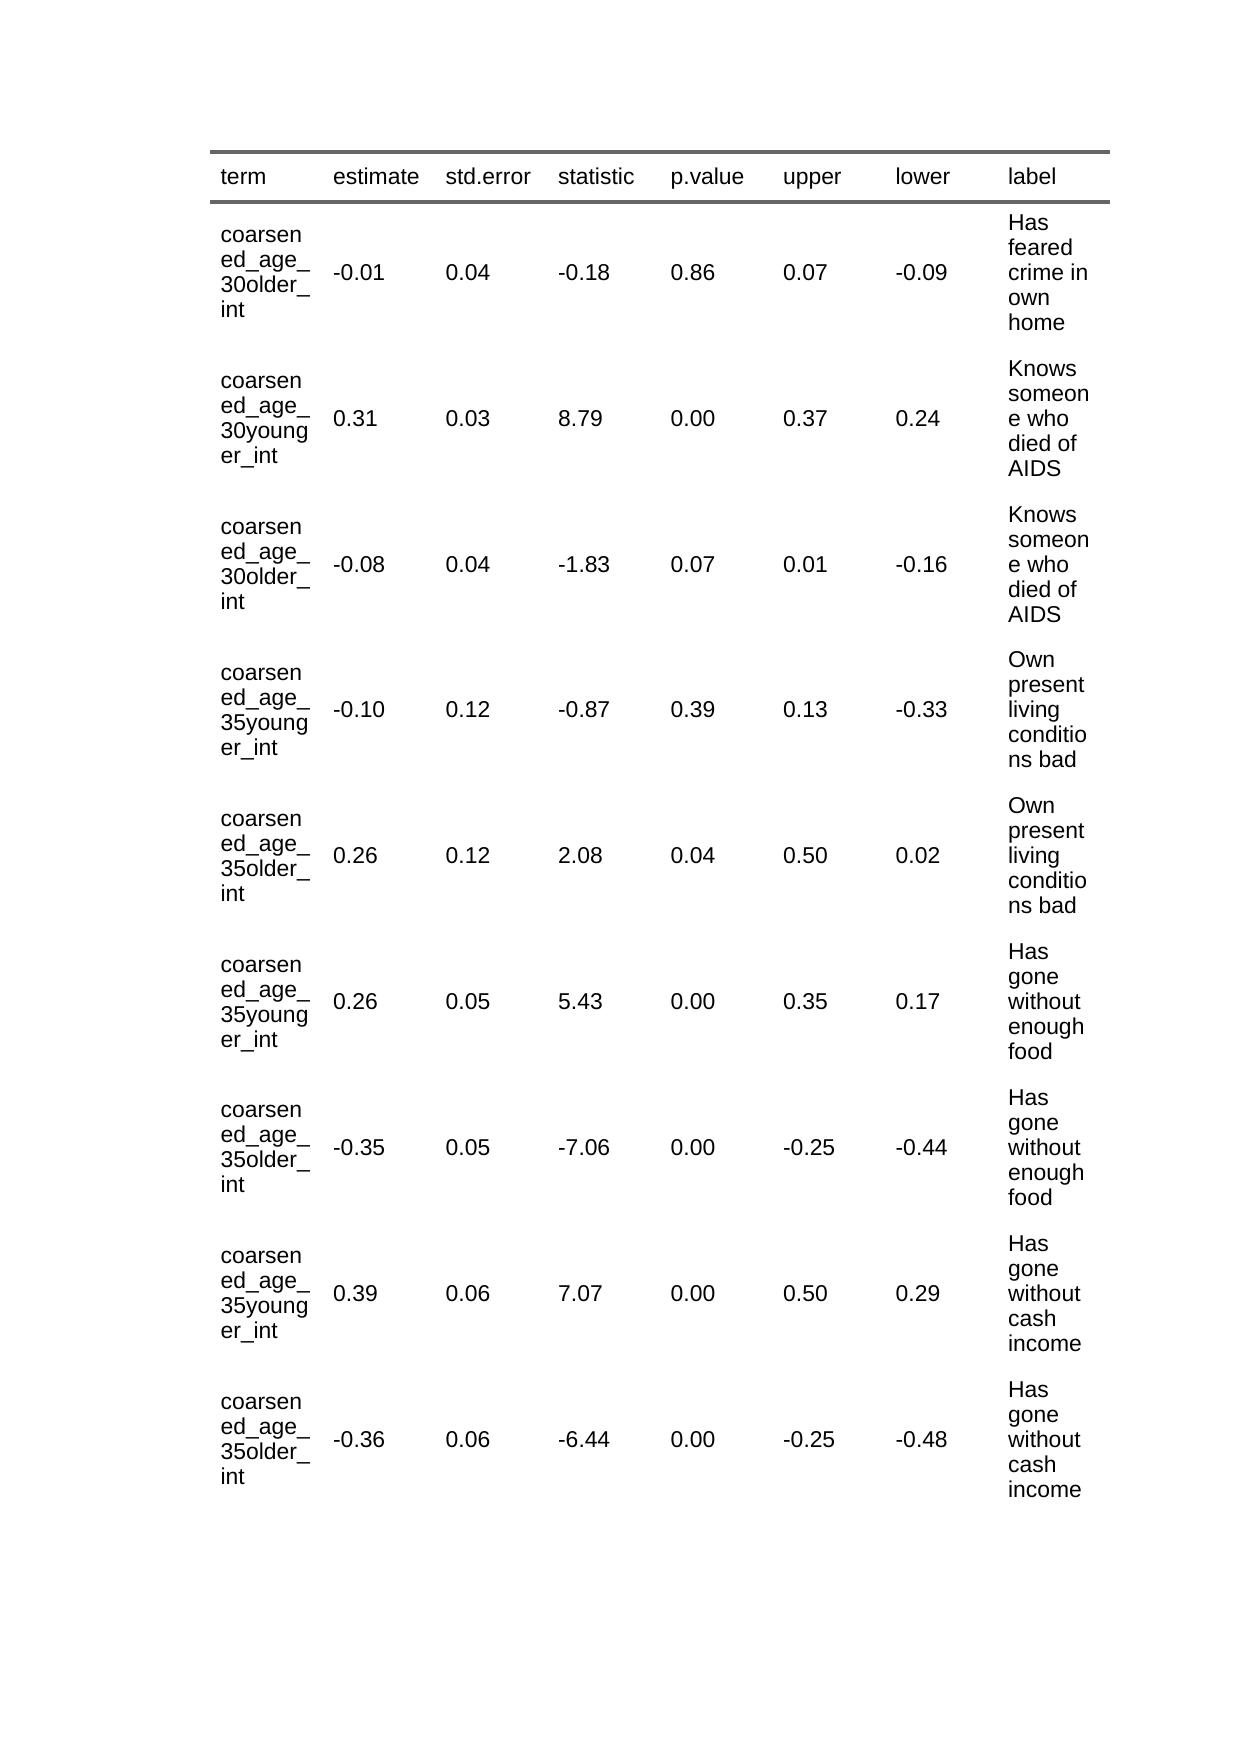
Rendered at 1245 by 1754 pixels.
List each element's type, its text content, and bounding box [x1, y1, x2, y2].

table_cell Has gone without enough food [998, 929, 1110, 1075]
table_cell -0.25 [773, 1075, 885, 1221]
table_cell 0.05 [435, 1075, 547, 1221]
table_cell -0.87 [548, 638, 660, 783]
table_cell 0.31 [323, 346, 435, 492]
table_cell 0.00 [660, 929, 772, 1075]
table_cell coarsened_age_35older_int [210, 1075, 322, 1221]
table_cell 0.39 [660, 638, 772, 783]
table_cell 0.26 [323, 783, 435, 929]
table_cell 0.06 [435, 1221, 547, 1367]
table_header label [998, 154, 1110, 200]
table_cell coarsened_age_30older_int [210, 492, 322, 637]
table_header p.value [660, 154, 772, 200]
table_cell Knows someone who died of AIDS [998, 346, 1110, 492]
table_header estimate [323, 154, 435, 200]
table_cell 0.17 [885, 929, 997, 1075]
table_cell 0.00 [660, 1221, 772, 1367]
table_cell 0.01 [773, 492, 885, 637]
table_cell coarsened_age_30older_int [210, 204, 322, 346]
table_cell 0.03 [435, 346, 547, 492]
table_header std.error [435, 154, 547, 200]
table_cell 0.00 [660, 346, 772, 492]
table_header term [210, 154, 322, 200]
table_cell Has gone without enough food [998, 1075, 1110, 1221]
table_cell -0.09 [885, 204, 997, 346]
table_cell 0.04 [435, 204, 547, 346]
table_cell 0.50 [773, 1221, 885, 1367]
table_cell -0.35 [323, 1075, 435, 1221]
table_cell -0.44 [885, 1075, 997, 1221]
table_cell 0.00 [660, 1367, 772, 1512]
table_cell 0.13 [773, 638, 885, 783]
table_cell coarsened_age_35younger_int [210, 1221, 322, 1367]
table_cell coarsened_age_35older_int [210, 783, 322, 929]
table_cell -0.25 [773, 1367, 885, 1512]
table_cell coarsened_age_35younger_int [210, 638, 322, 783]
table_cell 0.35 [773, 929, 885, 1075]
table_cell 0.86 [660, 204, 772, 346]
table_cell -6.44 [548, 1367, 660, 1512]
table_cell Knows someone who died of AIDS [998, 492, 1110, 637]
table_header upper [773, 154, 885, 200]
table_cell 0.02 [885, 783, 997, 929]
table_cell -0.48 [885, 1367, 997, 1512]
table_cell Own present living conditions bad [998, 783, 1110, 929]
table_cell 0.12 [435, 783, 547, 929]
table_cell 5.43 [548, 929, 660, 1075]
table_cell 0.39 [323, 1221, 435, 1367]
table_header statistic [548, 154, 660, 200]
table_cell 0.06 [435, 1367, 547, 1512]
table_cell 0.04 [435, 492, 547, 637]
table_cell -0.36 [323, 1367, 435, 1512]
table_cell -0.08 [323, 492, 435, 637]
table_header lower [885, 154, 997, 200]
table_cell 0.50 [773, 783, 885, 929]
table_cell -0.33 [885, 638, 997, 783]
table_cell 0.00 [660, 1075, 772, 1221]
table_cell 0.07 [773, 204, 885, 346]
table_cell coarsened_age_35younger_int [210, 929, 322, 1075]
table_cell -0.01 [323, 204, 435, 346]
table_cell Has gone without cash income [998, 1221, 1110, 1367]
table_cell -0.10 [323, 638, 435, 783]
table_cell 7.07 [548, 1221, 660, 1367]
table_cell -1.83 [548, 492, 660, 637]
table_cell coarsened_age_30younger_int [210, 346, 322, 492]
table_cell 0.05 [435, 929, 547, 1075]
table_cell Has gone without cash income [998, 1367, 1110, 1512]
table_cell 0.04 [660, 783, 772, 929]
table_cell -0.18 [548, 204, 660, 346]
table_cell 0.29 [885, 1221, 997, 1367]
table_cell -0.16 [885, 492, 997, 637]
table_cell -7.06 [548, 1075, 660, 1221]
table_cell 0.24 [885, 346, 997, 492]
table_cell Has feared crime in own home [998, 204, 1110, 346]
table_cell 2.08 [548, 783, 660, 929]
table_cell 0.37 [773, 346, 885, 492]
table_cell 0.26 [323, 929, 435, 1075]
table_cell Own present living conditions bad [998, 638, 1110, 783]
table_cell coarsened_age_35older_int [210, 1367, 322, 1512]
table_cell 0.12 [435, 638, 547, 783]
table_cell 8.79 [548, 346, 660, 492]
table_cell 0.07 [660, 492, 772, 637]
